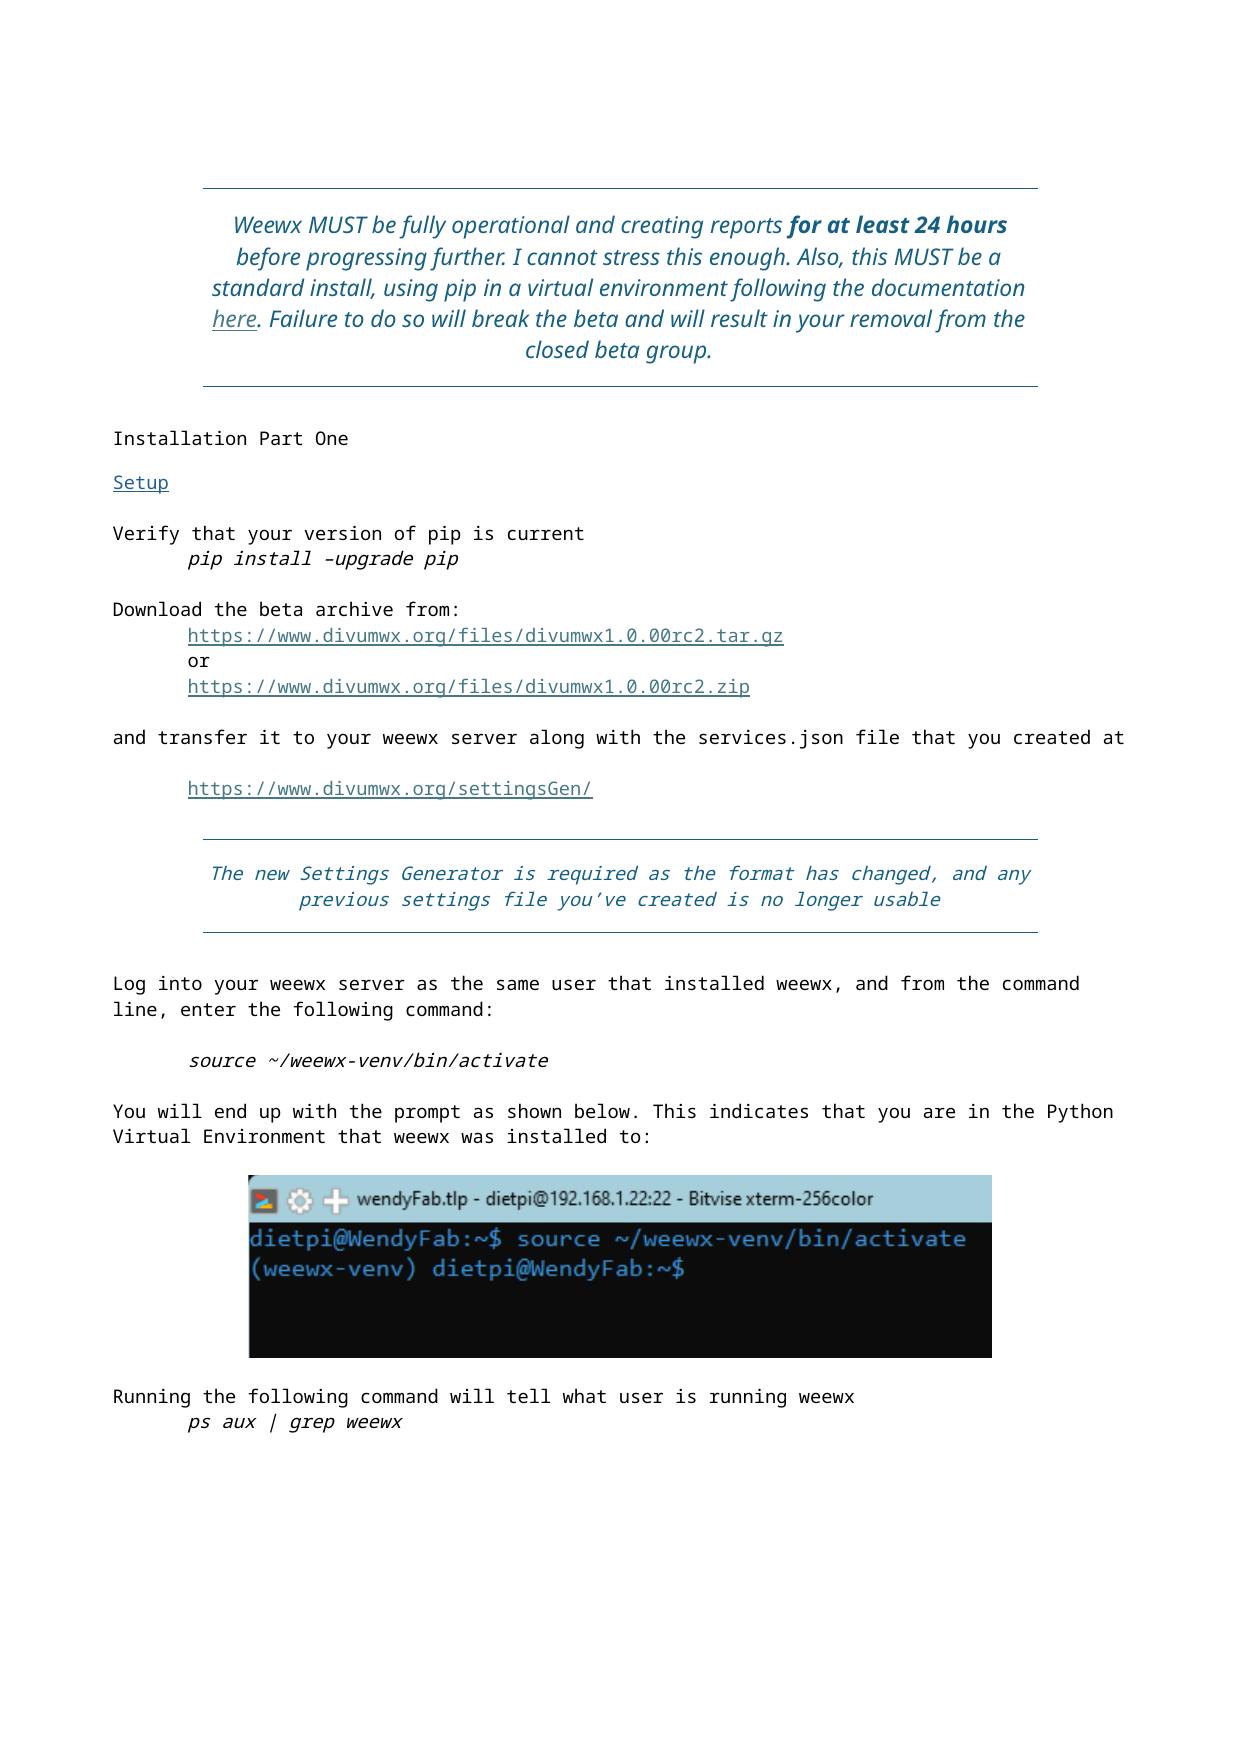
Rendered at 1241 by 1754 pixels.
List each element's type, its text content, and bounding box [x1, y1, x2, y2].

text Installation Part One [112, 425, 1128, 451]
text and transfer it to your weewx server along with the services.json file that you created at [112, 724, 1128, 750]
text Running the following command will tell what user is running weewx [112, 1383, 1128, 1409]
text pip install –upgrade pip [112, 546, 1128, 571]
picture [248, 1175, 992, 1358]
text source ~/weewx-venv/bin/activate [112, 1047, 1128, 1073]
text Verify that your version of pip is current [112, 520, 1128, 546]
text Log into your weewx server as the same user that installed weewx, and from the command line, enter the following command: [112, 971, 1128, 1022]
text https://www.divumwx.org/files/divumwx1.0.00rc2.zip [112, 673, 1128, 699]
subtitle Setup [112, 469, 1128, 495]
text or [112, 648, 1128, 673]
text https://www.divumwx.org/settingsGen/ [112, 775, 1128, 801]
text ps aux | grep weewx [112, 1409, 1128, 1434]
text You will end up with the prompt as shown below. This indicates that you are in the Python Virtual Environment that weewx was installed to: [112, 1098, 1128, 1149]
text Download the beta archive from: [112, 597, 1128, 622]
text Weewx MUST be fully operational and creating reports for at least 24 hours before progressing further. I cannot stress this enough. Also, this MUST be a standard install, using pip in a virtual environment following the documentation here. Failure to do so will break the beta and will result in your removal from the closed beta group. [202, 189, 1038, 387]
text The new Settings Generator is required as the format has changed, and any previous settings file you’ve created is no longer usable [202, 840, 1038, 933]
text https://www.divumwx.org/files/divumwx1.0.00rc2.tar.gz [112, 622, 1128, 648]
